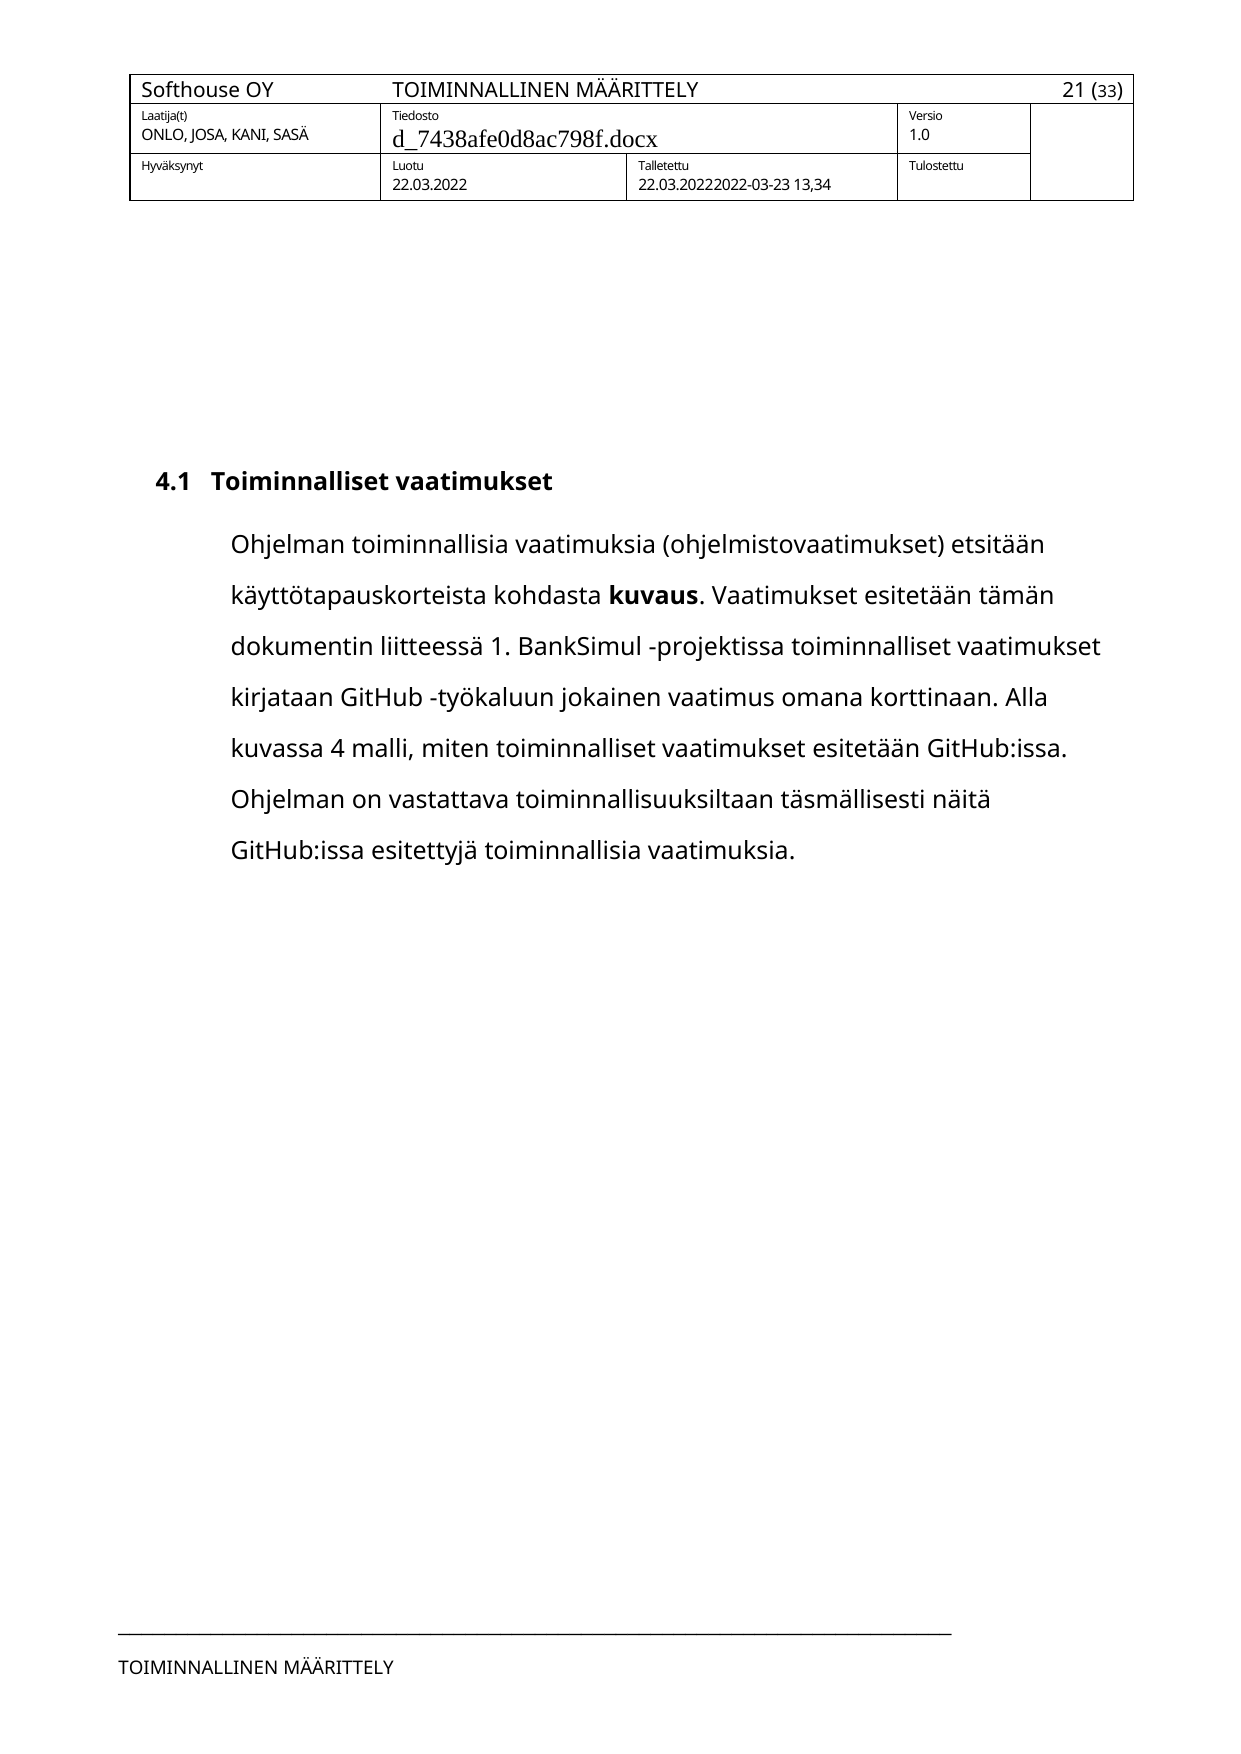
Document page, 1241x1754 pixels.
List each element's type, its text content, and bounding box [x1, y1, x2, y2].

subtitle 4.1 Toiminnalliset vaatimukset [155, 463, 1122, 497]
text Ohjelman toiminnallisia vaatimuksia (ohjelmistovaatimukset) etsitään käyttötapauskorteista kohdasta kuvaus. Vaatimukset esitetään tämän dokumentin liitteessä 1. BankSimul -projektissa toiminnalliset vaatimukset kirjataan GitHub -työkaluun jokainen vaatimus omana korttinaan. Alla kuvassa 4 malli, miten toiminnalliset vaatimukset esitetään GitHub:issa. Ohjelman on vastattava toiminnallisuuksiltaan täsmällisesti näitä GitHub:issa esitettyjä toiminnallisia vaatimuksia. [230, 527, 1122, 867]
